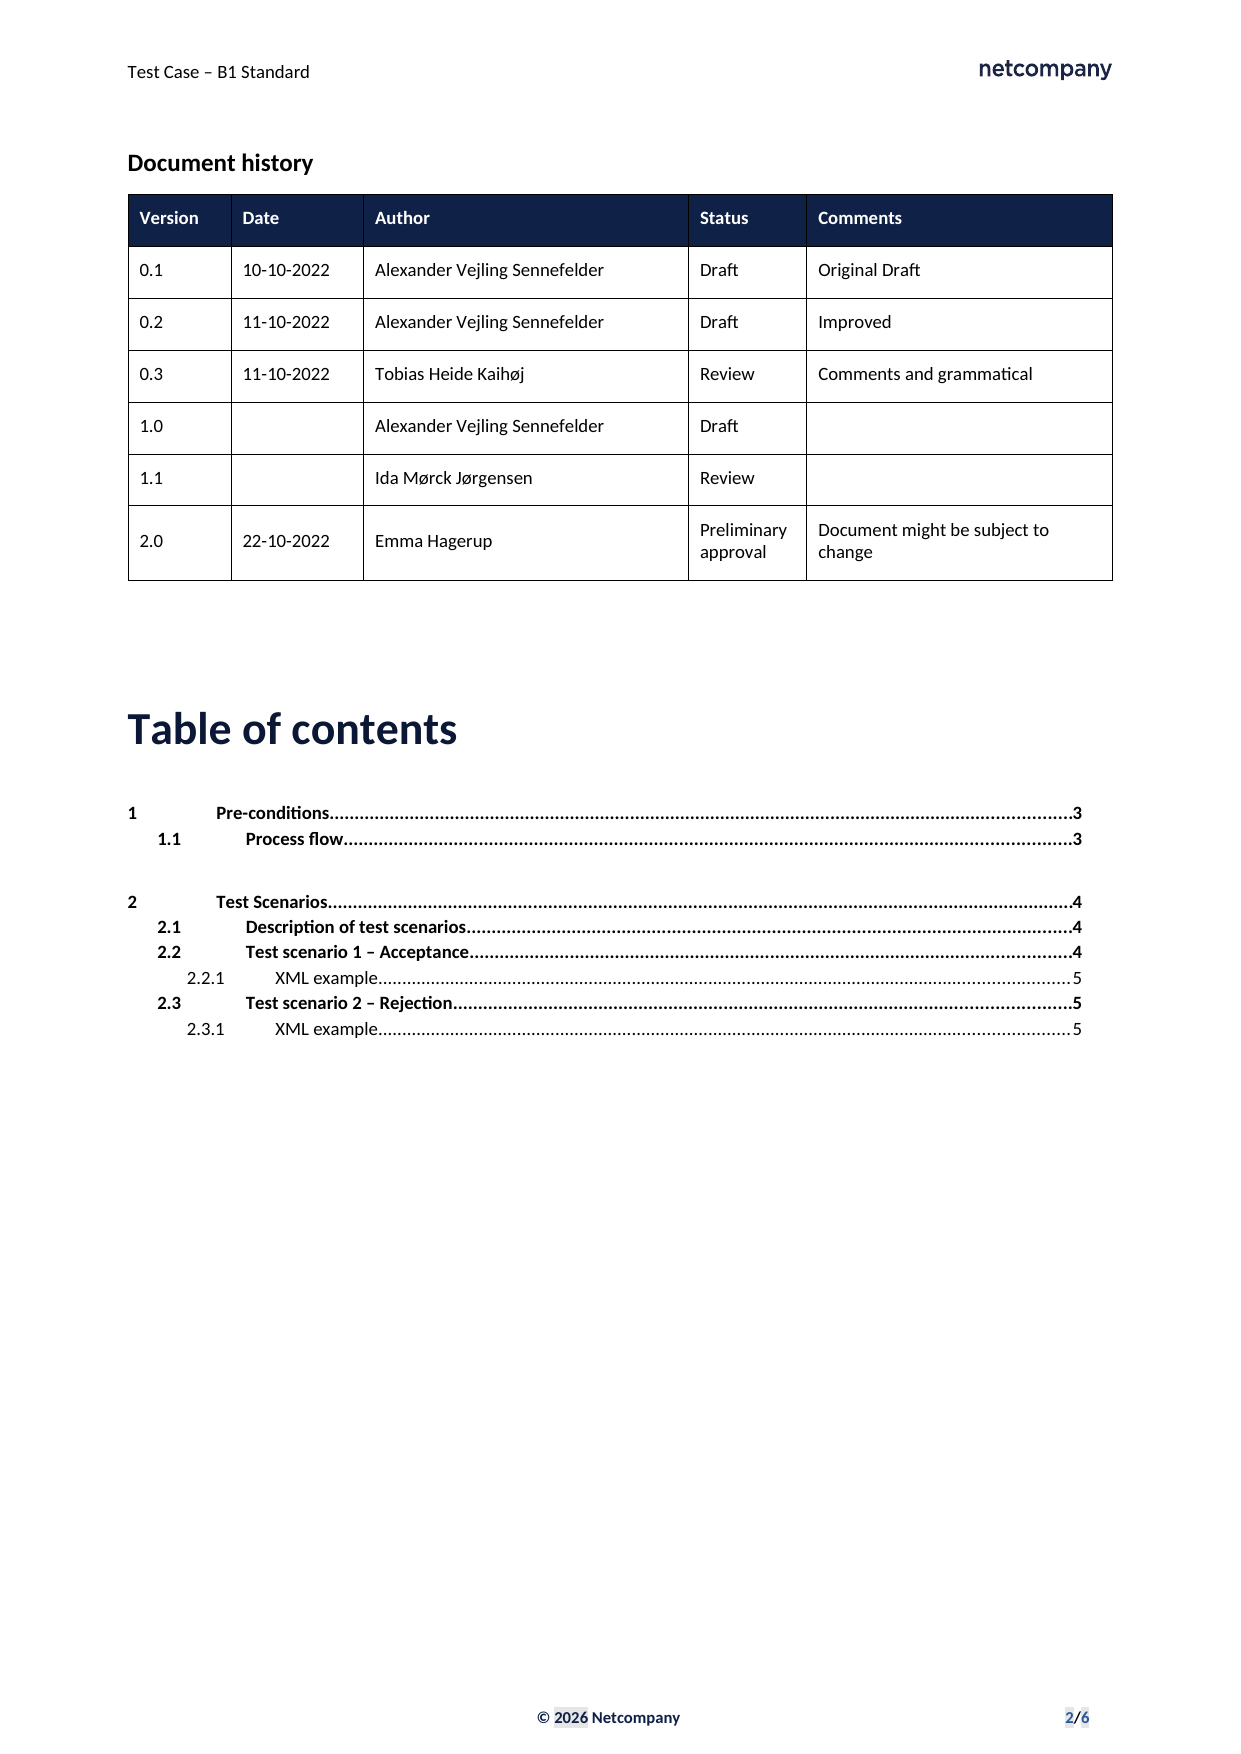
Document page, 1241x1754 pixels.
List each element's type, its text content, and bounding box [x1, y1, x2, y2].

table_cell Alexander Vejling Sennefelder [364, 247, 688, 298]
table_cell Review [689, 351, 806, 402]
table_cell Review [689, 455, 806, 505]
table_cell 11-10-2022 [232, 351, 363, 402]
table_cell Improved [807, 299, 1112, 350]
table_cell Preliminary approval [689, 506, 806, 580]
table_cell Comments and grammatical [807, 351, 1112, 402]
table_cell 22-10-2022 [232, 506, 363, 580]
table_cell Alexander Vejling Sennefelder [364, 403, 688, 453]
table_cell 2.0 [129, 506, 231, 580]
table_header Comments [807, 195, 1112, 246]
table_cell [232, 455, 363, 505]
table_header Version [129, 195, 231, 246]
table_cell Tobias Heide Kaihøj [364, 351, 688, 402]
table_cell 0.3 [129, 351, 231, 402]
table_cell 11-10-2022 [232, 299, 363, 350]
table_cell Draft [689, 299, 806, 350]
table_header Author [364, 195, 688, 246]
table_cell Draft [689, 247, 806, 298]
table_cell [807, 403, 1112, 453]
table_cell Ida Mørck Jørgensen [364, 455, 688, 505]
table_cell [807, 455, 1112, 505]
table_cell Original Draft [807, 247, 1112, 298]
text Document history [127, 147, 1113, 177]
table_header Status [689, 195, 806, 246]
table_cell 1.1 [129, 455, 231, 505]
table_cell Document might be subject to change [807, 506, 1112, 580]
table_cell 0.2 [129, 299, 231, 350]
table_cell Emma Hagerup [364, 506, 688, 580]
table_cell 0.1 [129, 247, 231, 298]
table_cell [232, 403, 363, 453]
table_cell Alexander Vejling Sennefelder [364, 299, 688, 350]
table_cell 1.0 [129, 403, 231, 453]
table_cell Draft [689, 403, 806, 453]
table_header Date [232, 195, 363, 246]
table_cell 10-10-2022 [232, 247, 363, 298]
